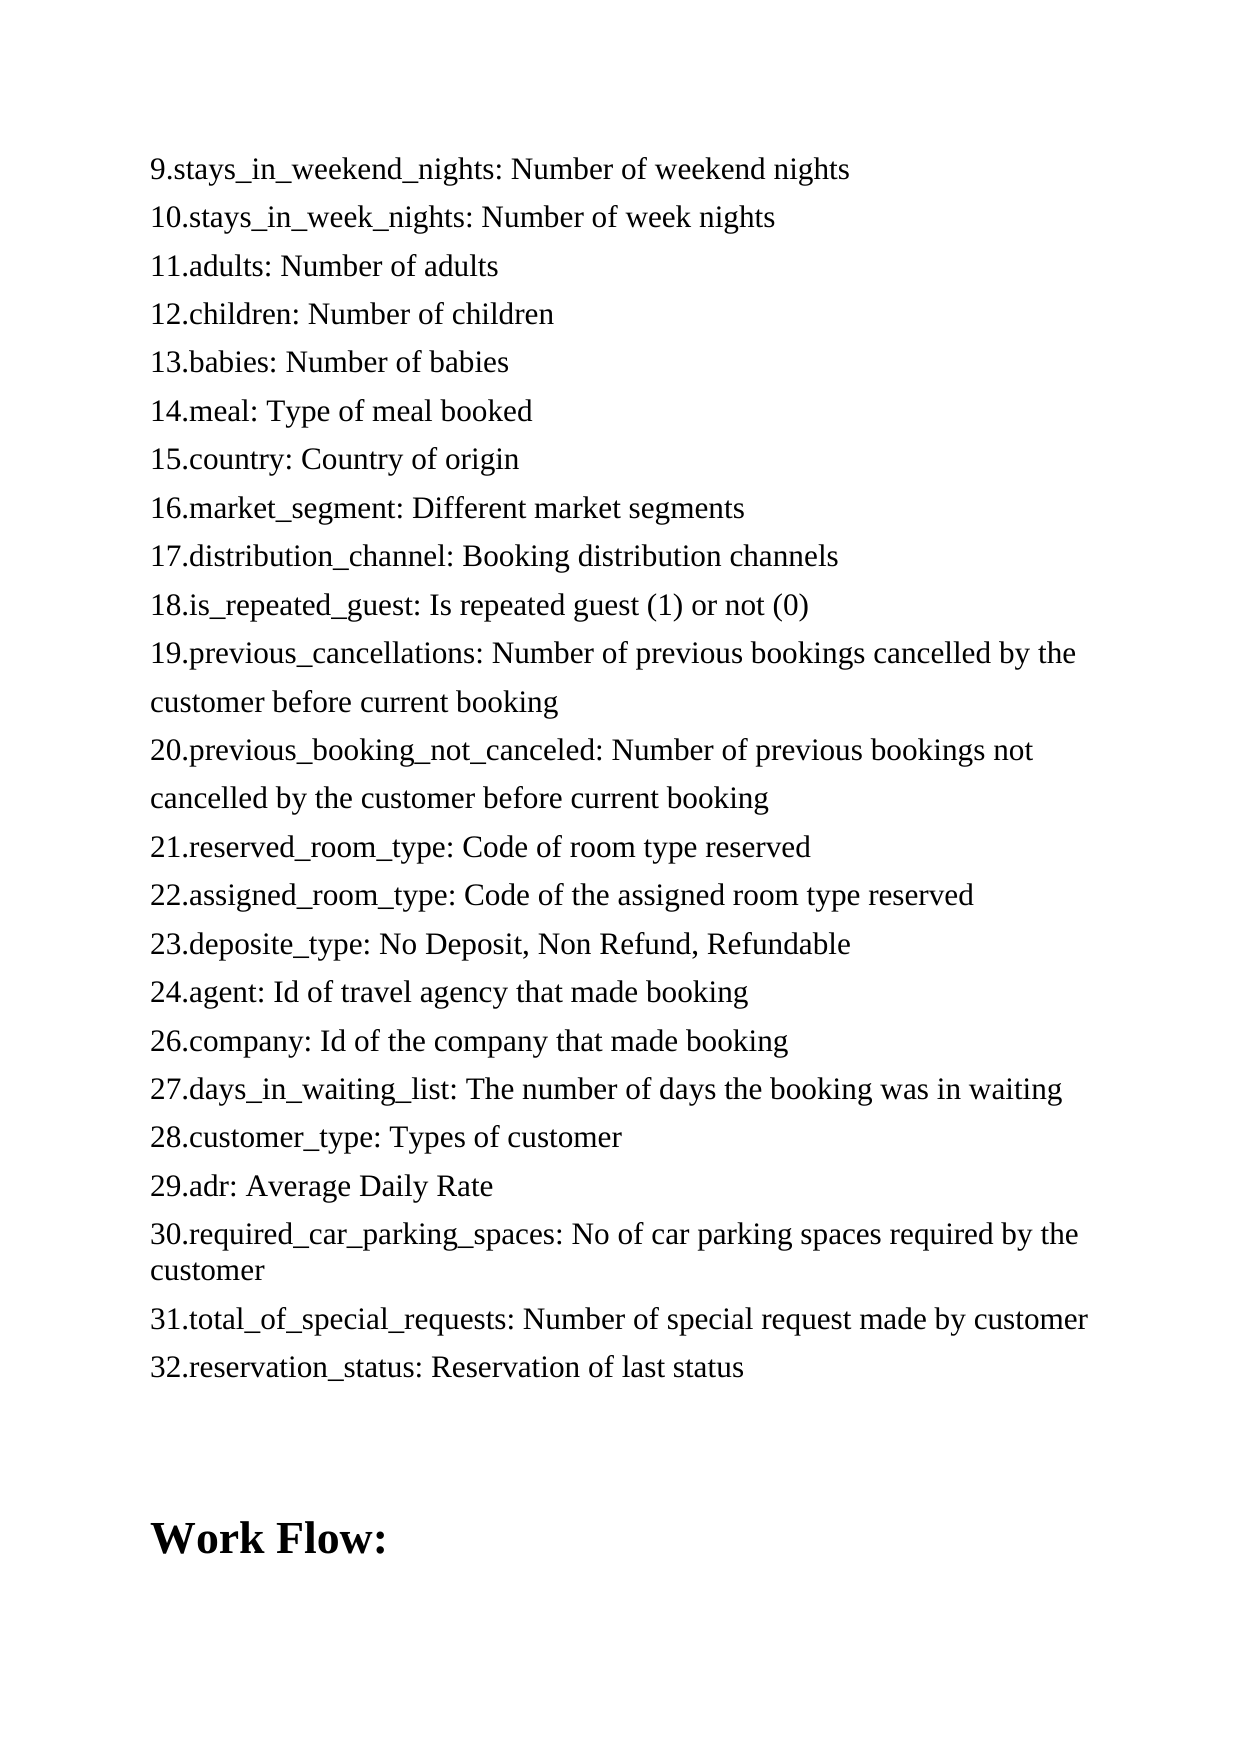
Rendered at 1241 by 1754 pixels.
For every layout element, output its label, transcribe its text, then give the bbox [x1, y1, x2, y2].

text 14.meal: Type of meal booked [150, 392, 1090, 428]
text 11.adults: Number of adults [150, 247, 1090, 283]
text 32.reservation_status: Reservation of last status [150, 1348, 1090, 1384]
text 12.children: Number of children [150, 295, 1090, 331]
text 21.reserved_room_type: Code of room type reserved [150, 828, 1090, 864]
text 22.assigned_room_type: Code of the assigned room type reserved [150, 877, 1090, 912]
text Work Flow: [150, 1511, 1090, 1563]
text 29.adr: Average Daily Rate [150, 1167, 1090, 1203]
text 31.total_of_special_requests: Number of special request made by customer [150, 1300, 1090, 1336]
text 15.country: Country of origin [150, 441, 1090, 477]
text 19.previous_cancellations: Number of previous bookings cancelled by the [150, 634, 1090, 670]
text 13.babies: Number of babies [150, 344, 1090, 380]
text 16.market_segment: Different market segments [150, 489, 1090, 525]
text 18.is_repeated_guest: Is repeated guest (1) or not (0) [150, 586, 1090, 622]
text 20.previous_booking_not_canceled: Number of previous bookings not [150, 731, 1090, 767]
text customer before current booking [150, 683, 1090, 719]
text 23.deposite_type: No Deposit, Non Refund, Refundable [150, 925, 1090, 961]
text 28.customer_type: Types of customer [150, 1119, 1090, 1155]
text cancelled by the customer before current booking [150, 780, 1090, 816]
text 17.distribution_channel: Booking distribution channels [150, 537, 1090, 573]
text 10.stays_in_week_nights: Number of week nights [150, 198, 1090, 234]
text 27.days_in_waiting_list: The number of days the booking was in waiting [150, 1070, 1090, 1106]
text 24.agent: Id of travel agency that made booking [150, 973, 1090, 1009]
text 30.required_car_parking_spaces: No of car parking spaces required by the customer [150, 1216, 1090, 1287]
text 26.company: Id of the company that made booking [150, 1022, 1090, 1058]
text 9.stays_in_weekend_nights: Number of weekend nights [150, 150, 1090, 186]
